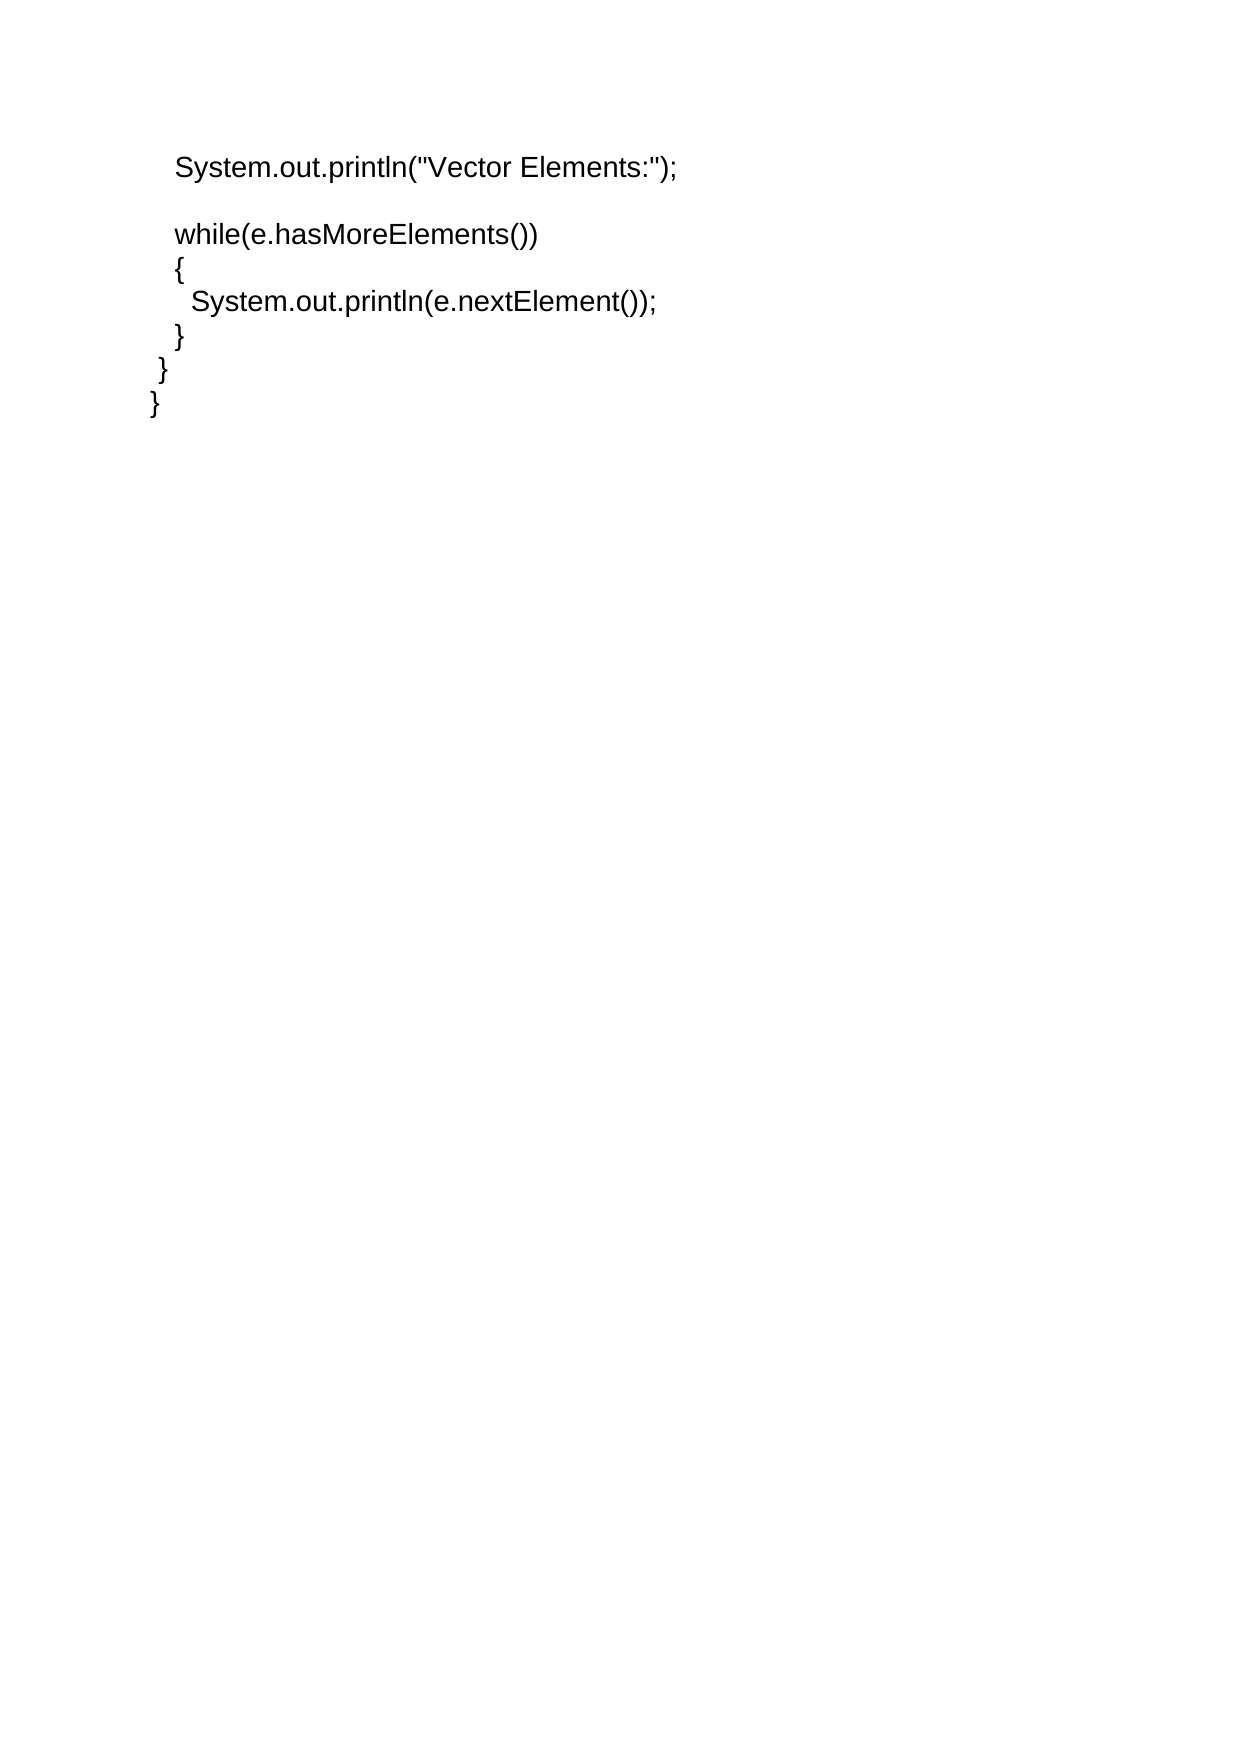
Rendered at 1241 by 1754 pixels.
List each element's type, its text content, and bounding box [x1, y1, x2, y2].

text System.out.println("Vector Elements:"); [150, 150, 1090, 183]
text } [150, 351, 1090, 385]
text { [150, 251, 1090, 284]
text } [150, 318, 1090, 351]
text } [150, 385, 1090, 418]
text while(e.hasMoreElements()) [150, 217, 1090, 251]
text System.out.println(e.nextElement()); [150, 284, 1090, 318]
